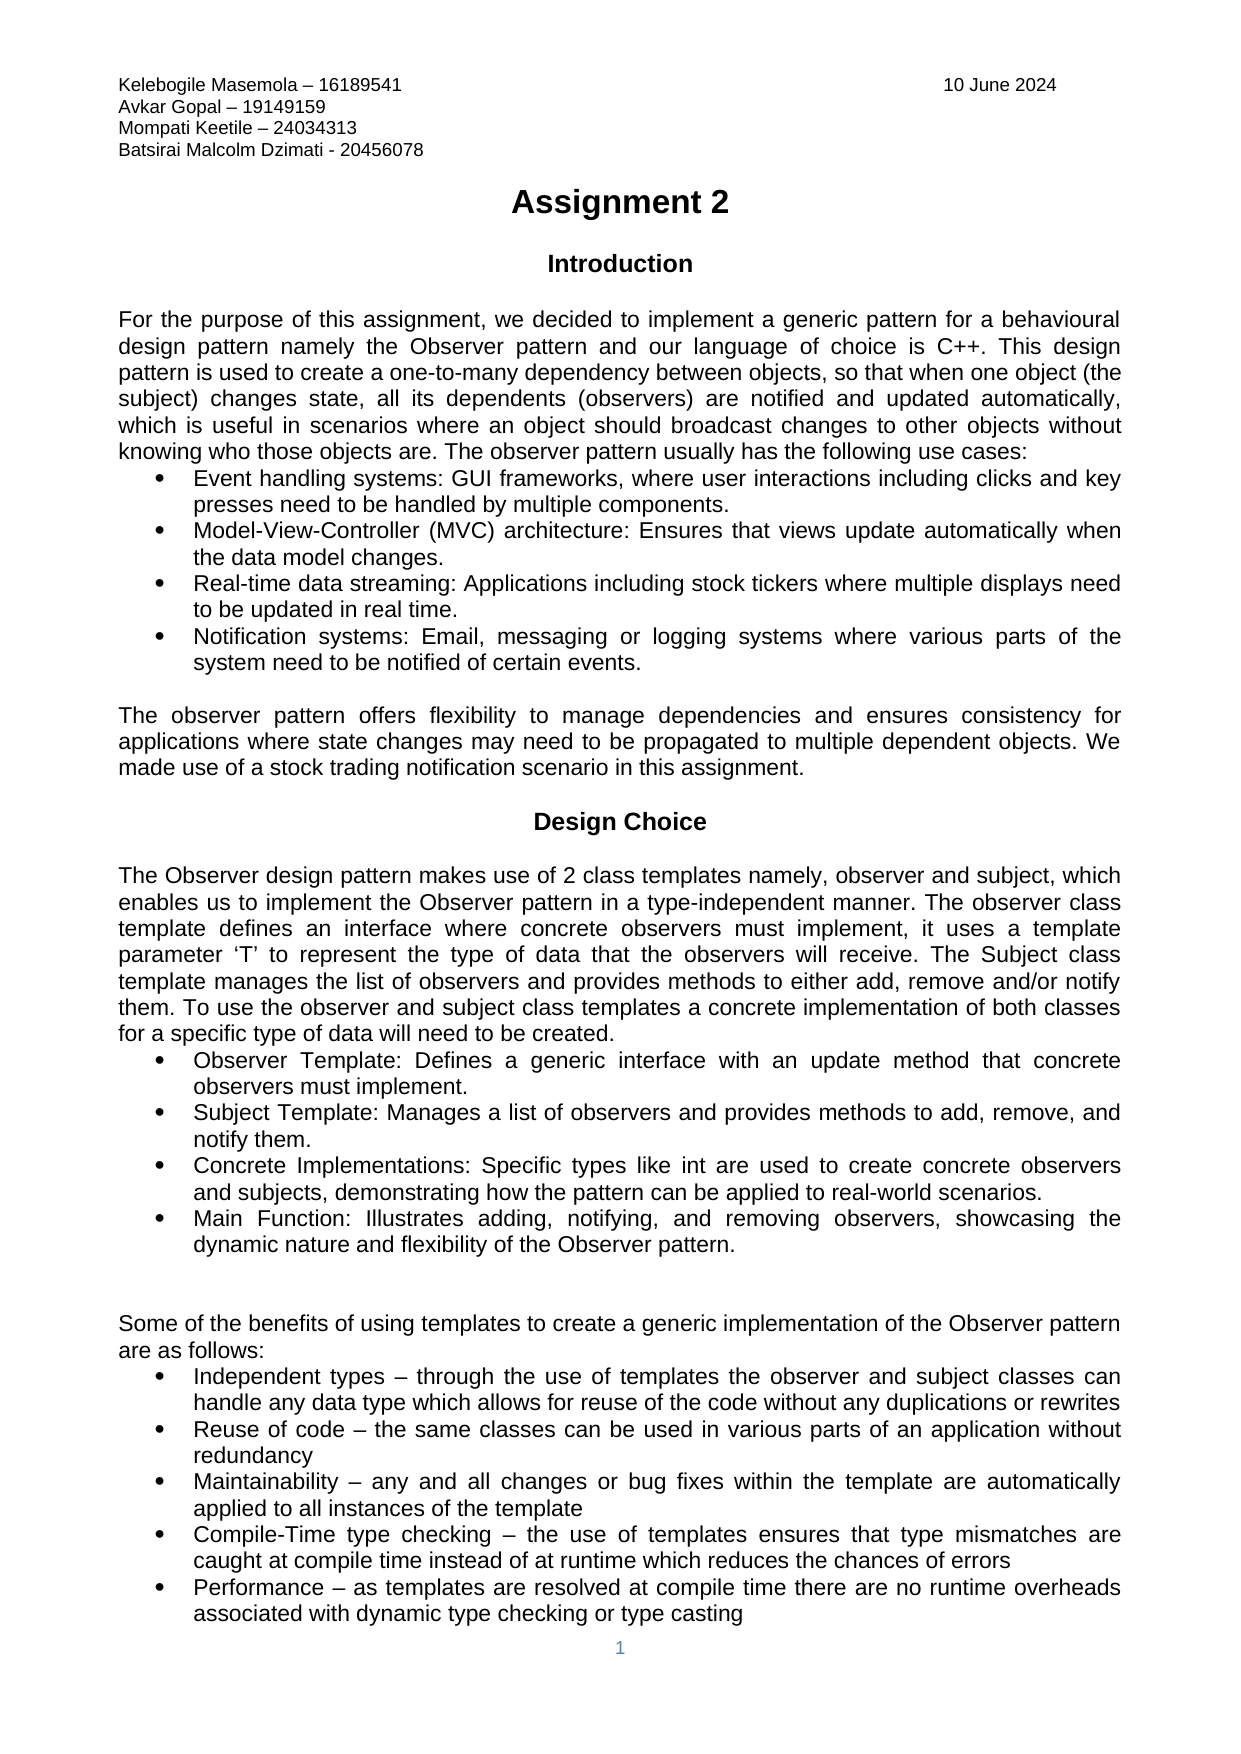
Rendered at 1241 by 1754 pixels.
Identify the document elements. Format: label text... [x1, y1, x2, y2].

list Notification systems: Email, messaging or logging systems where various parts of the system need to be notified of certain events. [156, 623, 1122, 675]
text For the purpose of this assignment, we decided to implement a generic pattern for a behavioural design pattern namely the Observer pattern and our language of choice is C++. This design pattern is used to create a one-to-many dependency between objects, so that when one object (the subject) changes state, all its dependents (observers) are notified and updated automatically, which is useful in scenarios where an object should broadcast changes to other objects without knowing who those objects are. The observer pattern usually has the following use cases: [118, 306, 1122, 464]
text Some of the benefits of using templates to create a generic implementation of the Observer pattern are as follows: [118, 1310, 1122, 1363]
text Introduction [118, 249, 1122, 278]
list Event handling systems: GUI frameworks, where user interactions including clicks and key presses need to be handled by multiple components. [156, 464, 1122, 517]
list Main Function: Illustrates adding, notifying, and removing observers, showcasing the dynamic nature and flexibility of the Observer pattern. [156, 1205, 1122, 1257]
text Assignment 2 [118, 182, 1122, 220]
list Reuse of code – the same classes can be used in various parts of an application without redundancy [156, 1416, 1122, 1468]
list Compile-Time type checking – the use of templates ensures that type mismatches are caught at compile time instead of at runtime which reduces the chances of errors [156, 1521, 1122, 1574]
list Independent types – through the use of templates the observer and subject classes can handle any data type which allows for reuse of the code without any duplications or rewrites [156, 1363, 1122, 1416]
list Maintainability – any and all changes or bug fixes within the template are automatically applied to all instances of the template [156, 1468, 1122, 1521]
text The observer pattern offers flexibility to manage dependencies and ensures consistency for applications where state changes may need to be propagated to multiple dependent objects. We made use of a stock trading notification scenario in this assignment. [118, 702, 1122, 781]
text Design Choice [118, 807, 1122, 836]
list Concrete Implementations: Specific types like int are used to create concrete observers and subjects, demonstrating how the pattern can be applied to real-world scenarios. [156, 1152, 1122, 1205]
text The Observer design pattern makes use of 2 class templates namely, observer and subject, which enables us to implement the Observer pattern in a type-independent manner. The observer class template defines an interface where concrete observers must implement, it uses a template parameter ‘T’ to represent the type of data that the observers will receive. The Subject class template manages the list of observers and provides methods to either add, remove and/or notify them. To use the observer and subject class templates a concrete implementation of both classes for a specific type of data will need to be created. [118, 862, 1122, 1047]
list Performance – as templates are resolved at compile time there are no runtime overheads associated with dynamic type checking or type casting [156, 1574, 1122, 1626]
list Real-time data streaming: Applications including stock tickers where multiple displays need to be updated in real time. [156, 570, 1122, 623]
list Model-View-Controller (MVC) architecture: Ensures that views update automatically when the data model changes. [156, 517, 1122, 570]
list Observer Template: Defines a generic interface with an update method that concrete observers must implement. [156, 1047, 1122, 1099]
list Subject Template: Manages a list of observers and provides methods to add, remove, and notify them. [156, 1099, 1122, 1152]
